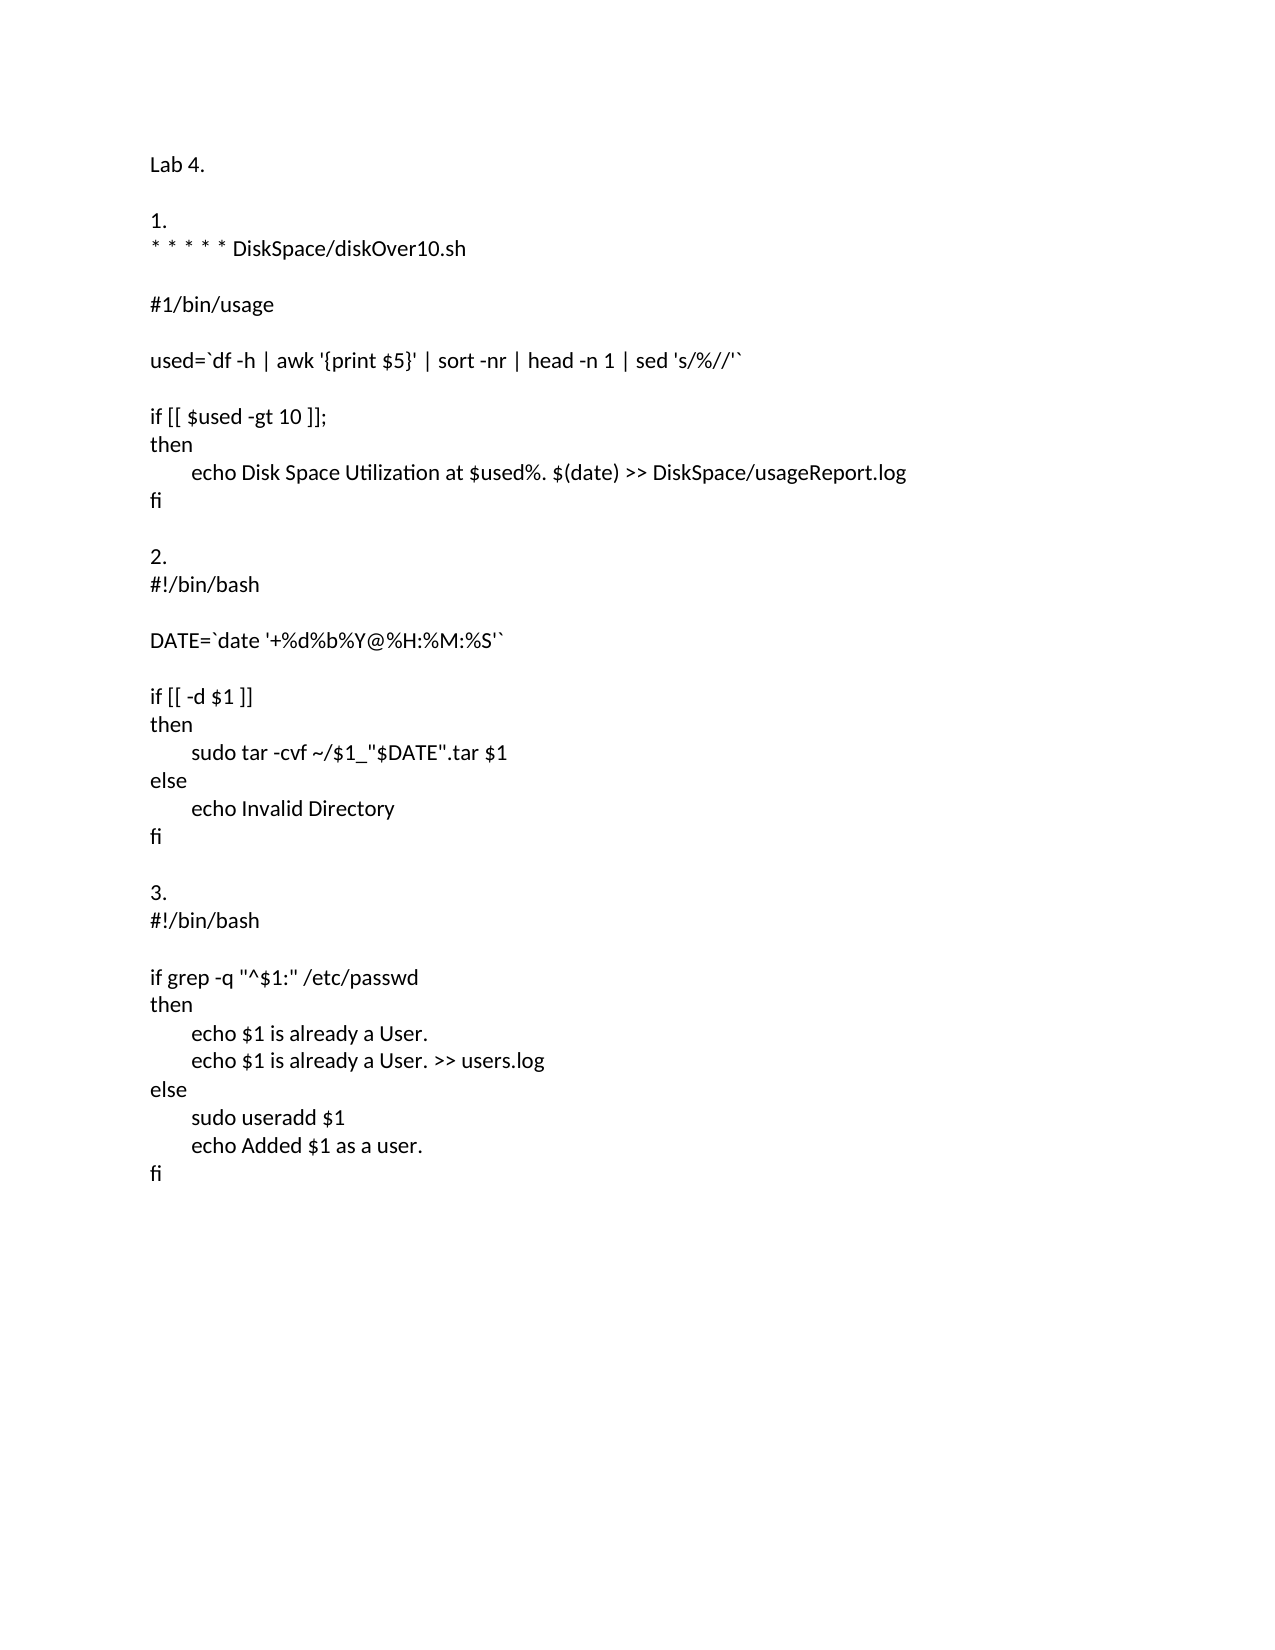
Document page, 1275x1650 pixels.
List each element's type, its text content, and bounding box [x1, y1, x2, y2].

text else [150, 766, 1125, 794]
text #!/bin/bash [150, 907, 1125, 934]
text fi [150, 486, 1125, 514]
text 3. [150, 878, 1125, 907]
text #1/bin/usage [150, 290, 1125, 318]
text echo Added $1 as a user. [150, 1131, 1125, 1159]
text echo Disk Space Utilization at $used%. $(date) >> DiskSpace/usageReport.log [150, 458, 1125, 486]
text then [150, 430, 1125, 458]
text if [[ $used -gt 10 ]]; [150, 402, 1125, 430]
text Lab 4. [150, 150, 1125, 178]
text * * * * * DiskSpace/diskOver10.sh [150, 234, 1125, 262]
text if [[ -d $1 ]] [150, 682, 1125, 710]
text sudo tar -cvf ~/$1_"$DATE".tar $1 [150, 738, 1125, 766]
text echo Invalid Directory [150, 794, 1125, 822]
text echo $1 is already a User. >> users.log [150, 1047, 1125, 1075]
text else [150, 1075, 1125, 1103]
text 1. [150, 206, 1125, 234]
text then [150, 710, 1125, 738]
text if grep -q "^$1:" /etc/passwd [150, 963, 1125, 991]
text echo $1 is already a User. [150, 1019, 1125, 1047]
text fi [150, 1159, 1125, 1187]
text #!/bin/bash [150, 570, 1125, 598]
text DATE=`date '+%d%b%Y@%H:%M:%S'` [150, 626, 1125, 654]
text 2. [150, 542, 1125, 570]
text sudo useradd $1 [150, 1103, 1125, 1131]
text then [150, 991, 1125, 1019]
text fi [150, 822, 1125, 851]
text used=`df -h | awk '{print $5}' | sort -nr | head -n 1 | sed 's/%//'` [150, 346, 1125, 374]
